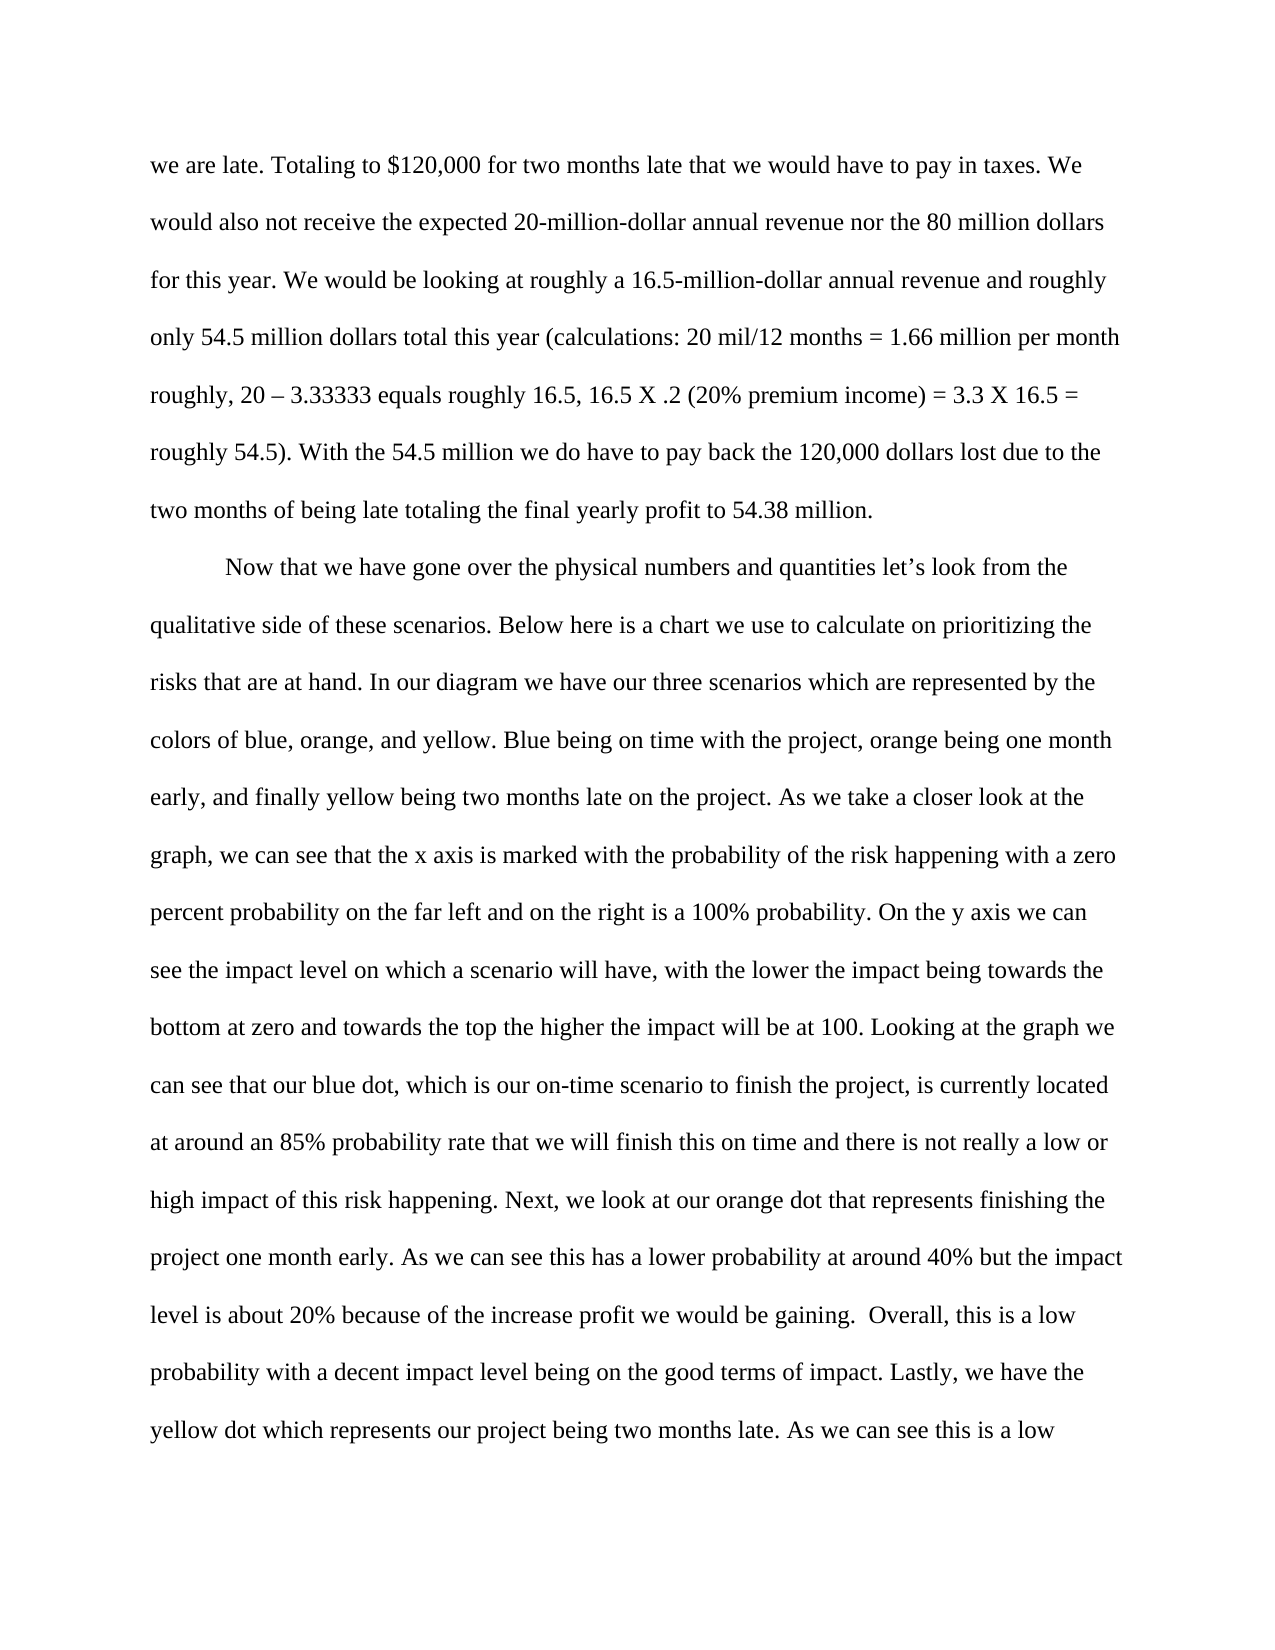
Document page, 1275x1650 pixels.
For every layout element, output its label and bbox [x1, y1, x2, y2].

text [150, 552, 1125, 1444]
text [150, 150, 1125, 524]
